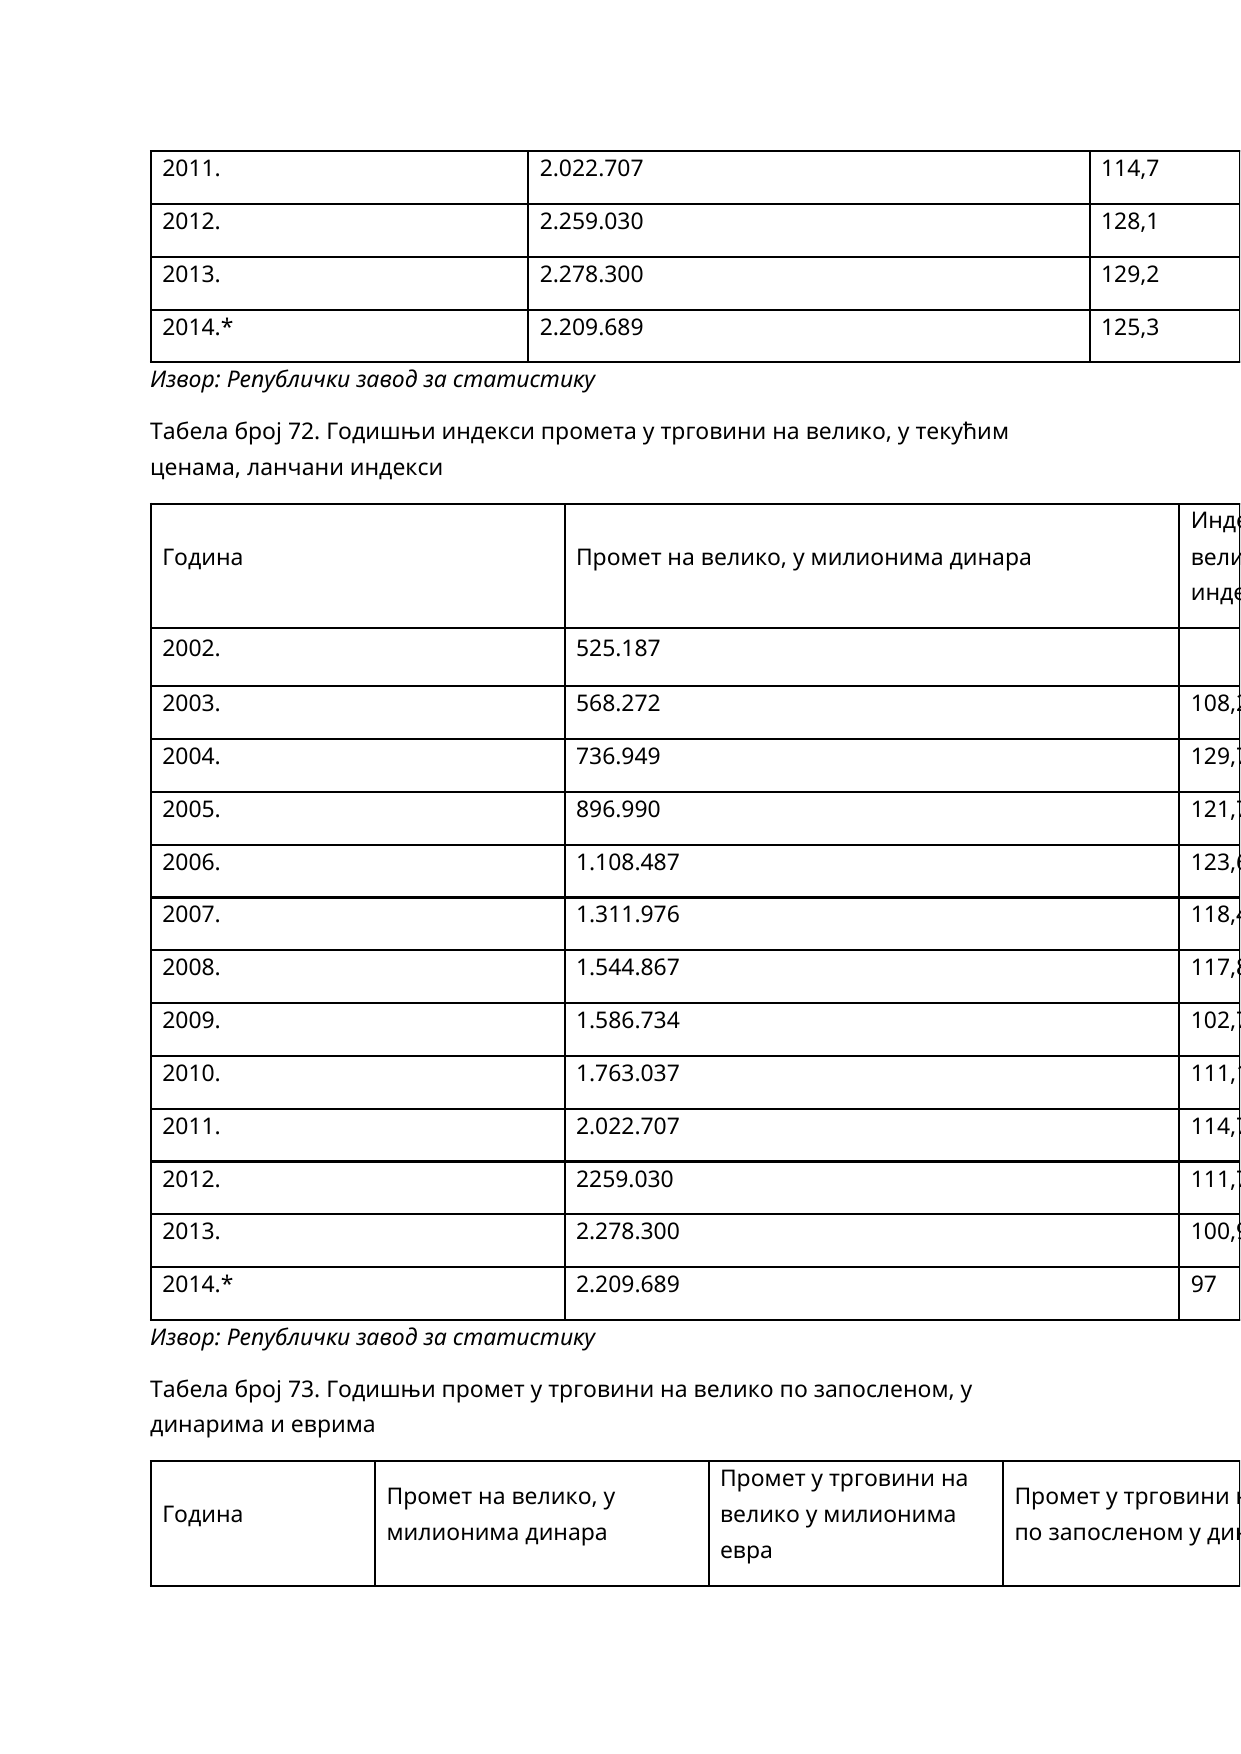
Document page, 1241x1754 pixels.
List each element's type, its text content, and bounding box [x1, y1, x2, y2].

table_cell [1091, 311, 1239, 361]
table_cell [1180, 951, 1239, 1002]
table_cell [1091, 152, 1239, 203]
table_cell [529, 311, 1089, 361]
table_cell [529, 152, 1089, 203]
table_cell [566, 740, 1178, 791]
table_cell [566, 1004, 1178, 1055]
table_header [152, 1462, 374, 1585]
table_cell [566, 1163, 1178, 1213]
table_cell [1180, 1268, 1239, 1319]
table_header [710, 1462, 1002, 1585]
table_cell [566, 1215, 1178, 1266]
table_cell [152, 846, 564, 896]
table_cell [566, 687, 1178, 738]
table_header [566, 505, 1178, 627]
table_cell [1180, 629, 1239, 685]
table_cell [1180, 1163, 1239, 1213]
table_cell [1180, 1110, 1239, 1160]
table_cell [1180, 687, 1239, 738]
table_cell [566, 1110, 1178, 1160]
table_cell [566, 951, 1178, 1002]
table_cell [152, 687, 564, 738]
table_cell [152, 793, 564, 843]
text Извор: Републички завод за статистику [150, 1321, 1090, 1352]
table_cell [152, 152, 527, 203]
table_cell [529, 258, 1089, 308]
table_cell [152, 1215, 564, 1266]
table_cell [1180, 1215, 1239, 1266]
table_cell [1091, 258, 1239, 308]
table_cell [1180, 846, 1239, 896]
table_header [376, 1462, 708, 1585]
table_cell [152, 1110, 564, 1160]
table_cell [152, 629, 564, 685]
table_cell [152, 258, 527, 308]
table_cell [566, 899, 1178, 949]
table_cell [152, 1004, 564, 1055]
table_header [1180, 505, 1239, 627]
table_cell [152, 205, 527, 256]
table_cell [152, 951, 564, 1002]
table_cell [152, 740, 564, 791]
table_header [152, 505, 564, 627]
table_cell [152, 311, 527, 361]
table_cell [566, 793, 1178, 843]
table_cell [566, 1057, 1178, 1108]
text Извор: Републички завод за статистику [150, 363, 1090, 394]
text Табела број 72. Годишњи индекси промета у трговини на велико, у текућим ценама, ланчани индекси [150, 415, 1090, 482]
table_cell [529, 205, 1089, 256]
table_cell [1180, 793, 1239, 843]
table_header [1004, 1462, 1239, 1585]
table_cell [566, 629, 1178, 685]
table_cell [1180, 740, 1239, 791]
text Табела број 73. Годишњи промет у трговини на велико по запосленом, у динарима и еврима [150, 1372, 1090, 1440]
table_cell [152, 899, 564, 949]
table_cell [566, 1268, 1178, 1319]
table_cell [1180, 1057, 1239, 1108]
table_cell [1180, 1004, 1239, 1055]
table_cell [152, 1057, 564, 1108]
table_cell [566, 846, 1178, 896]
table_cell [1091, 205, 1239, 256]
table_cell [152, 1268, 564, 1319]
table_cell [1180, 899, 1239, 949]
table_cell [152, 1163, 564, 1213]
